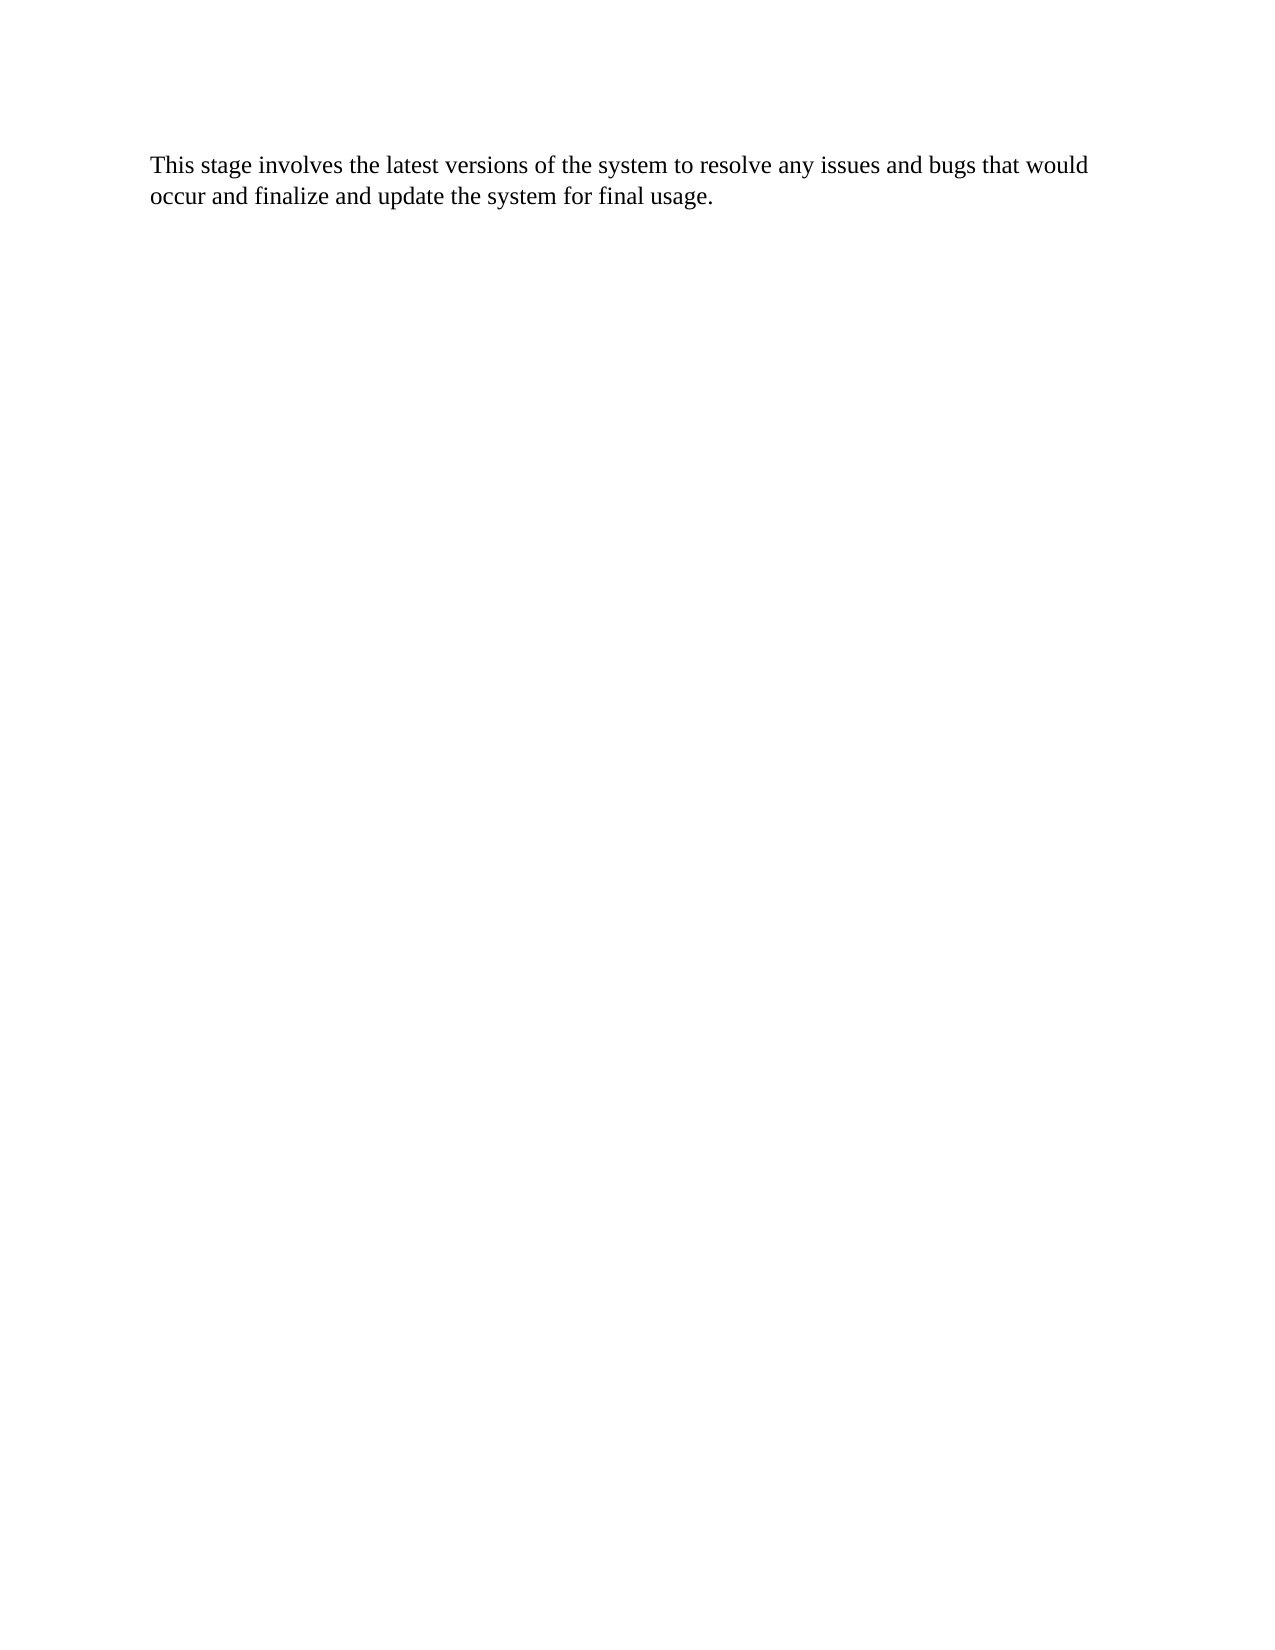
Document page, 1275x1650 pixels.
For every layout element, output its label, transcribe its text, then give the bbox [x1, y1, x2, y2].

text This stage involves the latest versions of the system to resolve any issues and bugs that would occur and finalize and update the system for final usage. [150, 150, 1125, 210]
